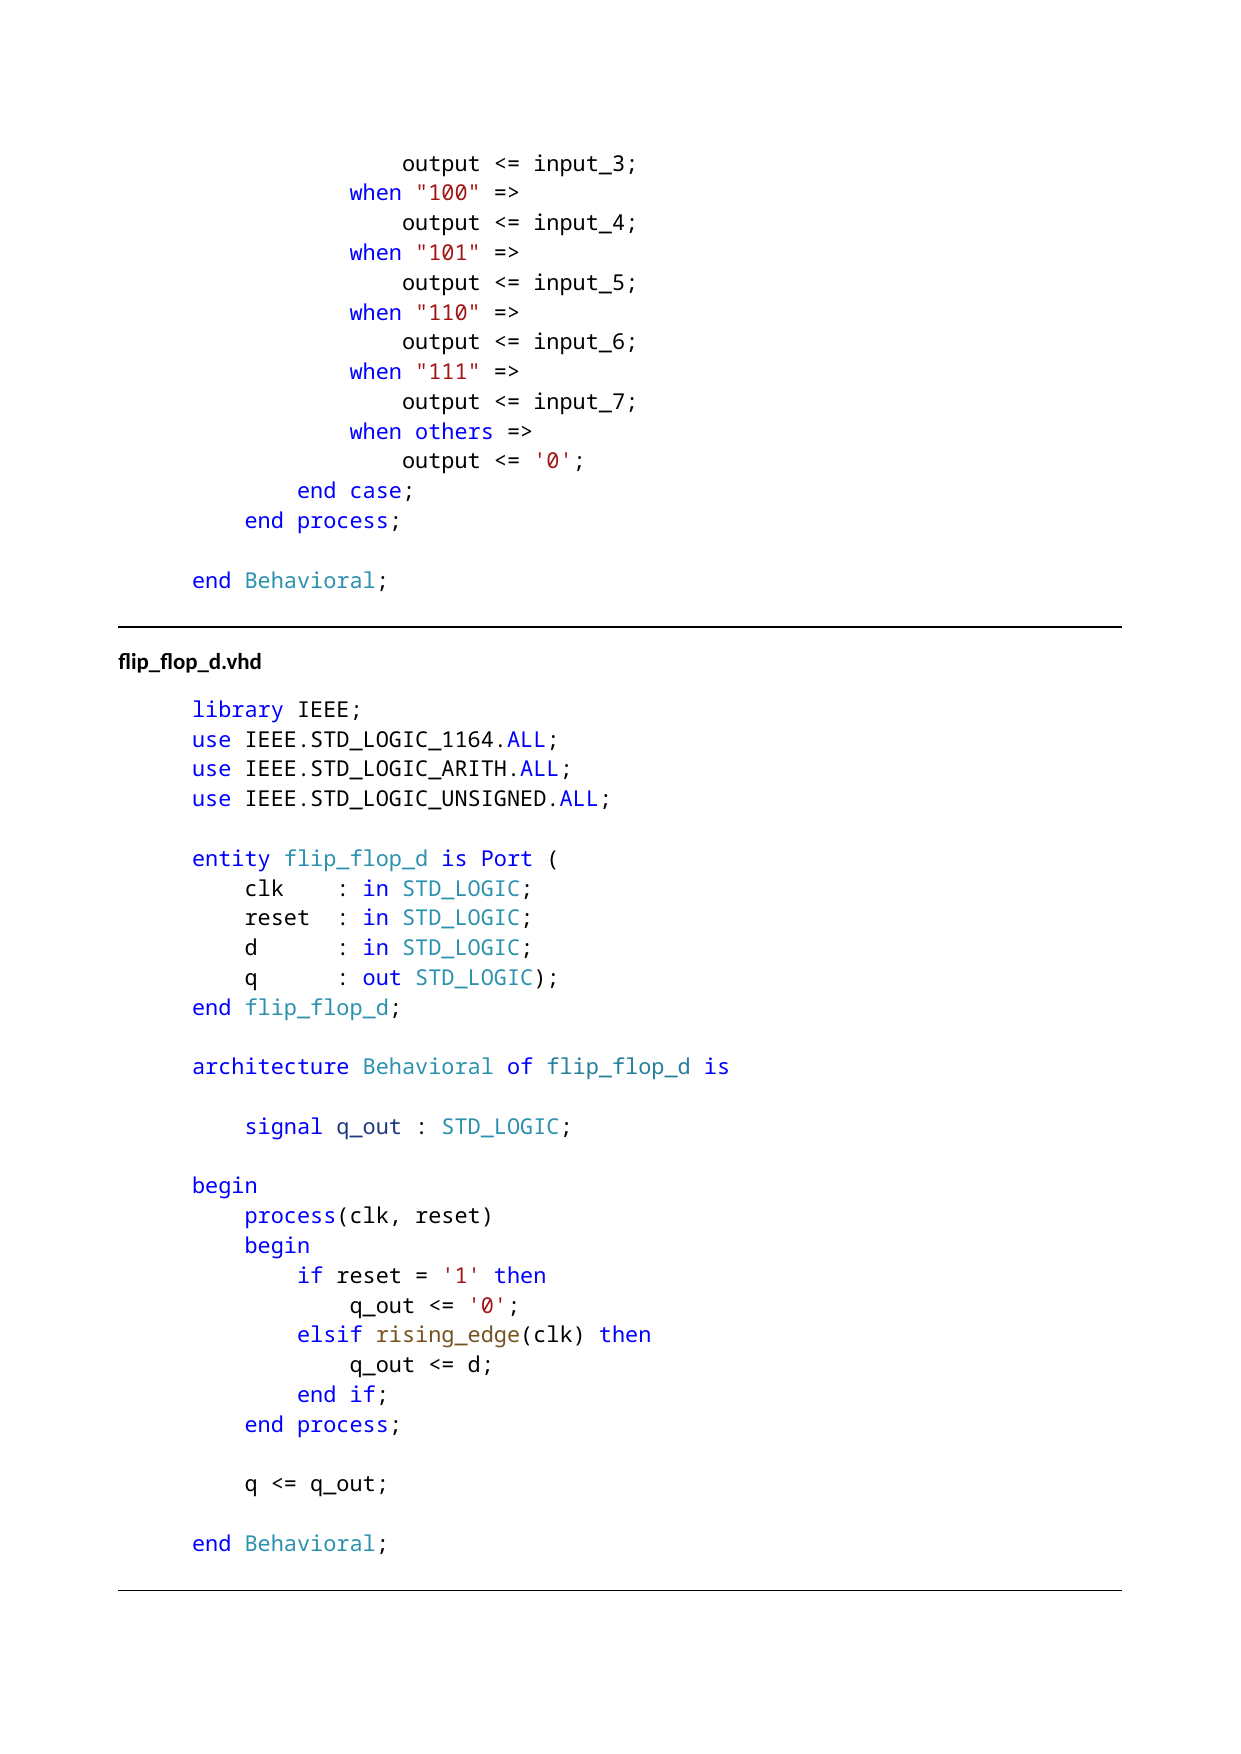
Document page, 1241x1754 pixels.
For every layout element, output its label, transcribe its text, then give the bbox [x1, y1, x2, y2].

text signal q_out : STD_LOGIC; [192, 1111, 1122, 1141]
text output <= input_7; [192, 386, 1122, 416]
text use IEEE.STD_LOGIC_1164.ALL; [192, 723, 1122, 753]
text end process; [192, 505, 1122, 535]
text end if; [192, 1379, 1122, 1409]
text q : out STD_LOGIC); [192, 962, 1122, 992]
text output <= input_3; [192, 148, 1122, 177]
text end Behavioral; [192, 1528, 1122, 1558]
text library IEEE; [192, 694, 1122, 723]
text use IEEE.STD_LOGIC_ARITH.ALL; [192, 753, 1122, 783]
text output <= '0'; [192, 446, 1122, 475]
text use IEEE.STD_LOGIC_UNSIGNED.ALL; [192, 783, 1122, 813]
text clk : in STD_LOGIC; [192, 872, 1122, 902]
text when "111" => [192, 356, 1122, 386]
text flip_flop_d.vhd [118, 647, 1122, 675]
text end process; [192, 1409, 1122, 1438]
text architecture Behavioral of flip_flop_d is [192, 1051, 1122, 1081]
text if reset = '1' then [192, 1260, 1122, 1289]
text when "101" => [192, 237, 1122, 267]
text q_out <= '0'; [192, 1289, 1122, 1319]
text when others => [192, 416, 1122, 446]
text end flip_flop_d; [192, 992, 1122, 1021]
text q_out <= d; [192, 1349, 1122, 1379]
text when "110" => [192, 297, 1122, 326]
text q <= q_out; [192, 1468, 1122, 1498]
text elsif rising_edge(clk) then [192, 1319, 1122, 1349]
text entity flip_flop_d is Port ( [192, 843, 1122, 872]
text when "100" => [192, 177, 1122, 207]
text begin [192, 1170, 1122, 1200]
text process(clk, reset) [192, 1200, 1122, 1230]
text output <= input_5; [192, 267, 1122, 297]
text end Behavioral; [192, 565, 1122, 594]
text output <= input_4; [192, 207, 1122, 237]
text output <= input_6; [192, 326, 1122, 356]
text begin [192, 1230, 1122, 1260]
text d : in STD_LOGIC; [192, 932, 1122, 962]
text reset : in STD_LOGIC; [192, 902, 1122, 932]
text end case; [192, 475, 1122, 505]
